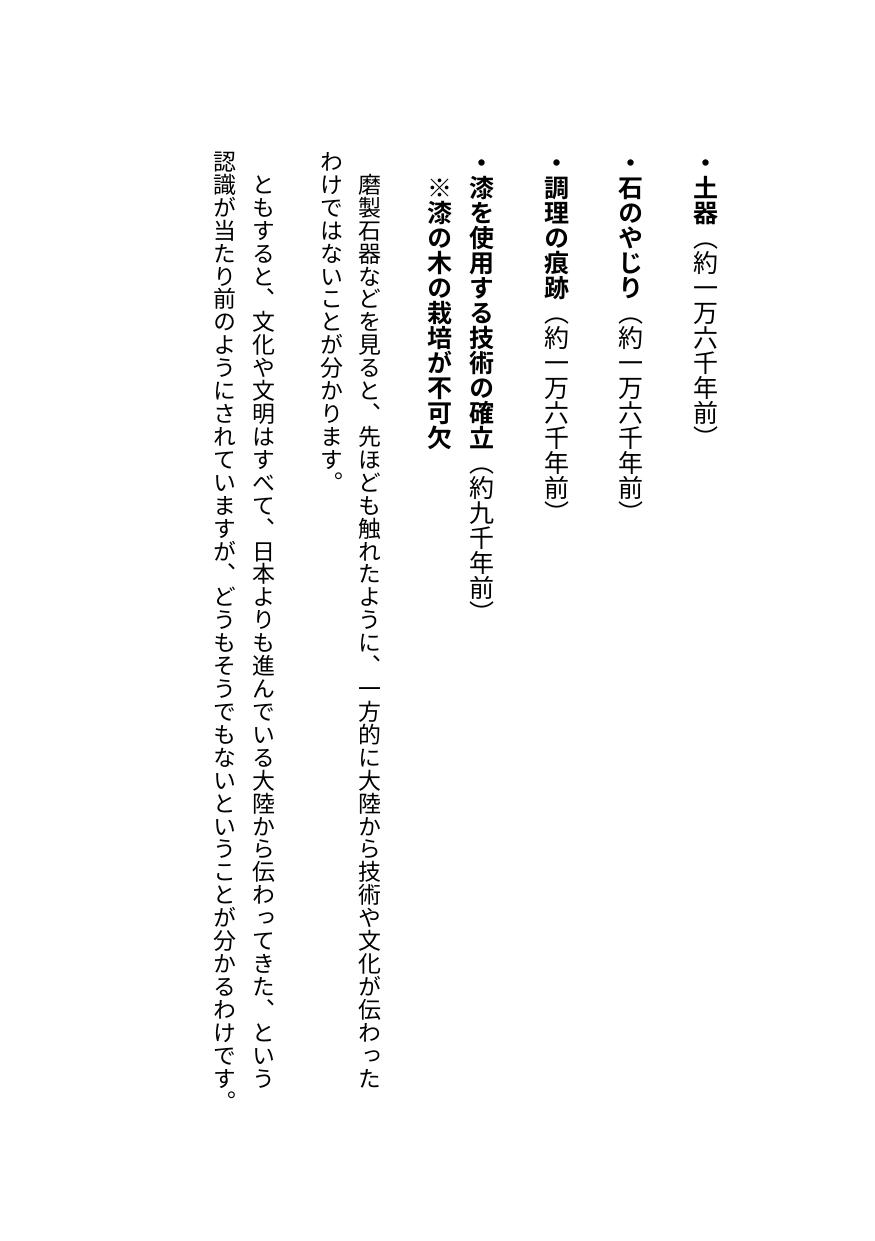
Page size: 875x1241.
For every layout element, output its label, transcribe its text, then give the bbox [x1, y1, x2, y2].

text ・調理の痕跡（約一万六千年前） [538, 150, 575, 1090]
text ・漆を使用する技術の確立（約九千年前） [464, 150, 500, 1090]
text ともすると、文化や文明はすべて、日本よりも進んでいる大陸から伝わってきた、という認識が当たり前のようにされていますが、どうもそうでもないということが分かるわけです。 [209, 150, 280, 1090]
text ・土器（約一万六千年前） [688, 150, 724, 1090]
text 磨製石器などを見ると、先ほども触れたように、一方的に大陸から技術や文化が伝わったわけではないことが分かります。 [315, 150, 386, 1090]
text ・石のやじり（約一万六千年前） [613, 150, 649, 1090]
text ※漆の木の栽培が不可欠 [422, 150, 458, 1090]
